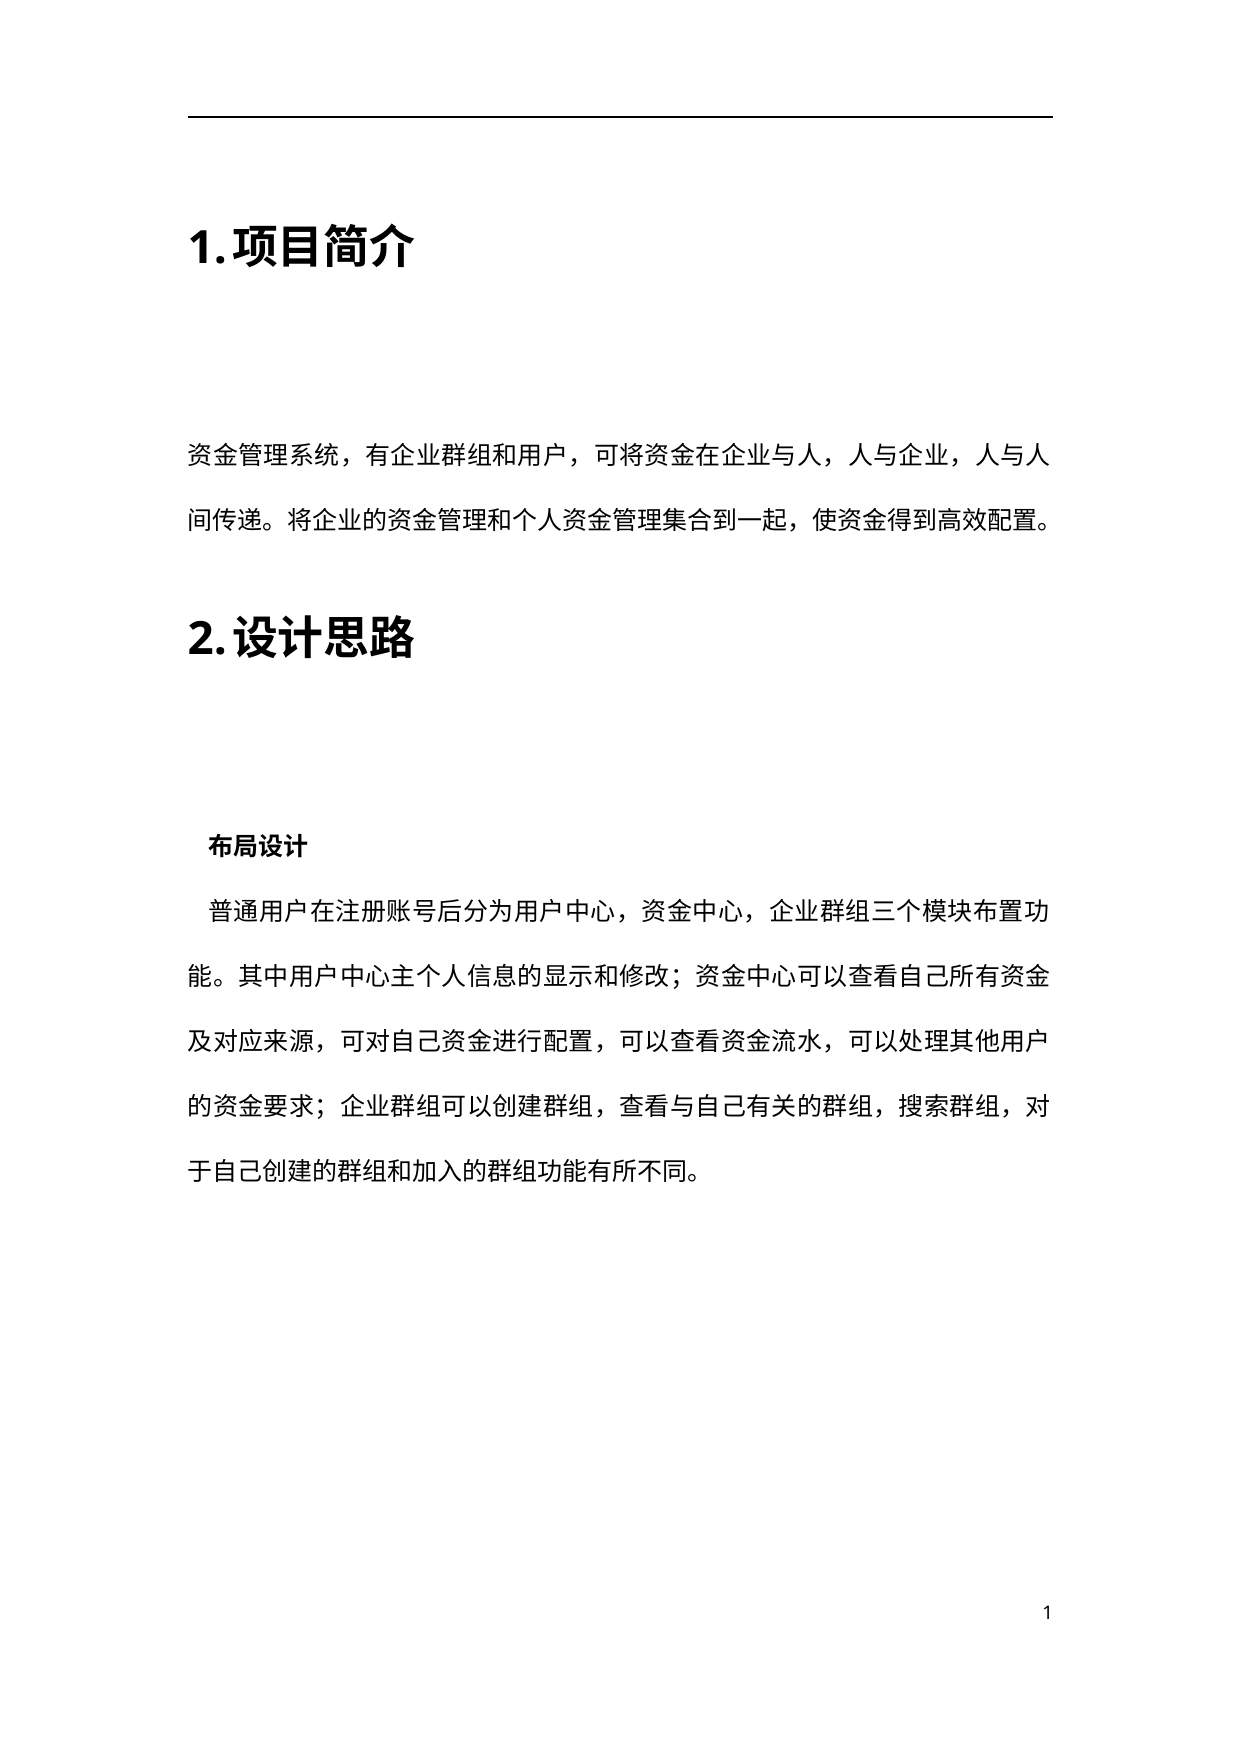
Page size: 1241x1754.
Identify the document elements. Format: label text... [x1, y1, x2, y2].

text 资金管理系统，有企业群组和用户，可将资金在企业与人，人与企业，人与人间传递。将企业的资金管理和个人资金管理集合到一起，使资金得到高效配置。 [187, 421, 1053, 551]
text 布局设计 [187, 812, 1053, 877]
text 普通用户在注册账号后分为用户中心，资金中心，企业群组三个模块布置功能。其中用户中心主个人信息的显示和修改；资金中心可以查看自己所有资金及对应来源，可对自己资金进行配置，可以查看资金流水，可以处理其他用户的资金要求；企业群组可以创建群组，查看与自己有关的群组，搜索群组，对于自己创建的群组和加入的群组功能有所不同。 [187, 877, 1053, 1202]
subtitle 设计思路 [187, 586, 1053, 684]
subtitle 项目简介 [187, 195, 1053, 293]
